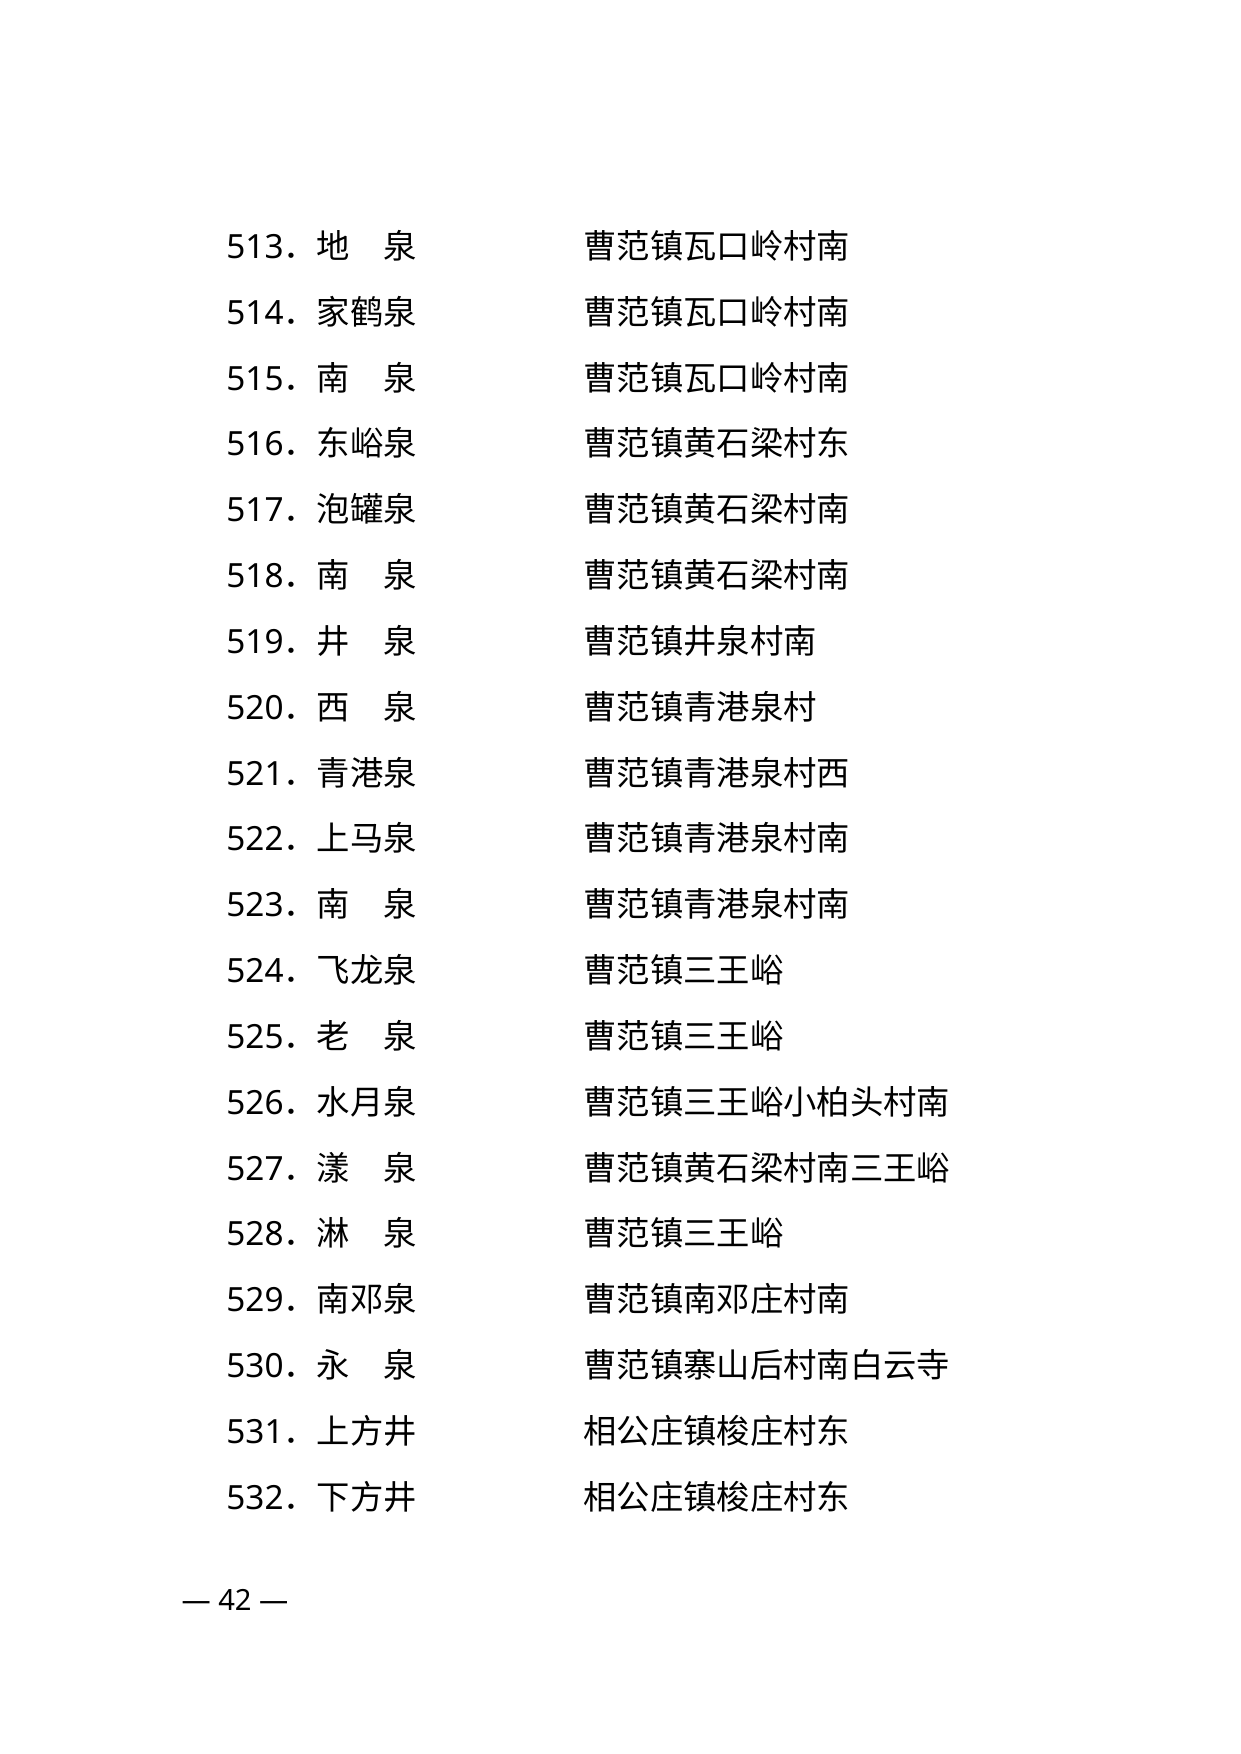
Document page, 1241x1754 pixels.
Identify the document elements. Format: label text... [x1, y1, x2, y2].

text 513．地 泉 曹范镇瓦口岭村南 [159, 211, 1081, 277]
text 530．永 泉 曹范镇寨山后村南白云寺 [159, 1330, 1081, 1396]
text 528．淋 泉 曹范镇三王峪 [159, 1198, 1081, 1264]
text 516．东峪泉 曹范镇黄石梁村东 [159, 408, 1081, 474]
text 515．南 泉 曹范镇瓦口岭村南 [159, 343, 1081, 408]
text 517．泡罐泉 曹范镇黄石梁村南 [159, 474, 1081, 540]
text 521．青港泉 曹范镇青港泉村西 [159, 738, 1081, 803]
text 519．井 泉 曹范镇井泉村南 [159, 606, 1081, 672]
text 524．飞龙泉 曹范镇三王峪 [159, 935, 1081, 1001]
text 522．上马泉 曹范镇青港泉村南 [159, 803, 1081, 869]
text 525．老 泉 曹范镇三王峪 [159, 1001, 1081, 1067]
text 514．家鹤泉 曹范镇瓦口岭村南 [159, 277, 1081, 343]
text 520．西 泉 曹范镇青港泉村 [159, 672, 1081, 738]
text 523．南 泉 曹范镇青港泉村南 [159, 869, 1081, 935]
text 527．漾 泉 曹范镇黄石梁村南三王峪 [159, 1133, 1081, 1198]
text 529．南邓泉 曹范镇南邓庄村南 [159, 1264, 1081, 1330]
text 532．下方井 相公庄镇梭庄村东 [159, 1462, 1081, 1528]
text 526．水月泉 曹范镇三王峪小柏头村南 [159, 1067, 1081, 1133]
text 531．上方井 相公庄镇梭庄村东 [159, 1396, 1081, 1462]
text 518．南 泉 曹范镇黄石梁村南 [159, 540, 1081, 606]
